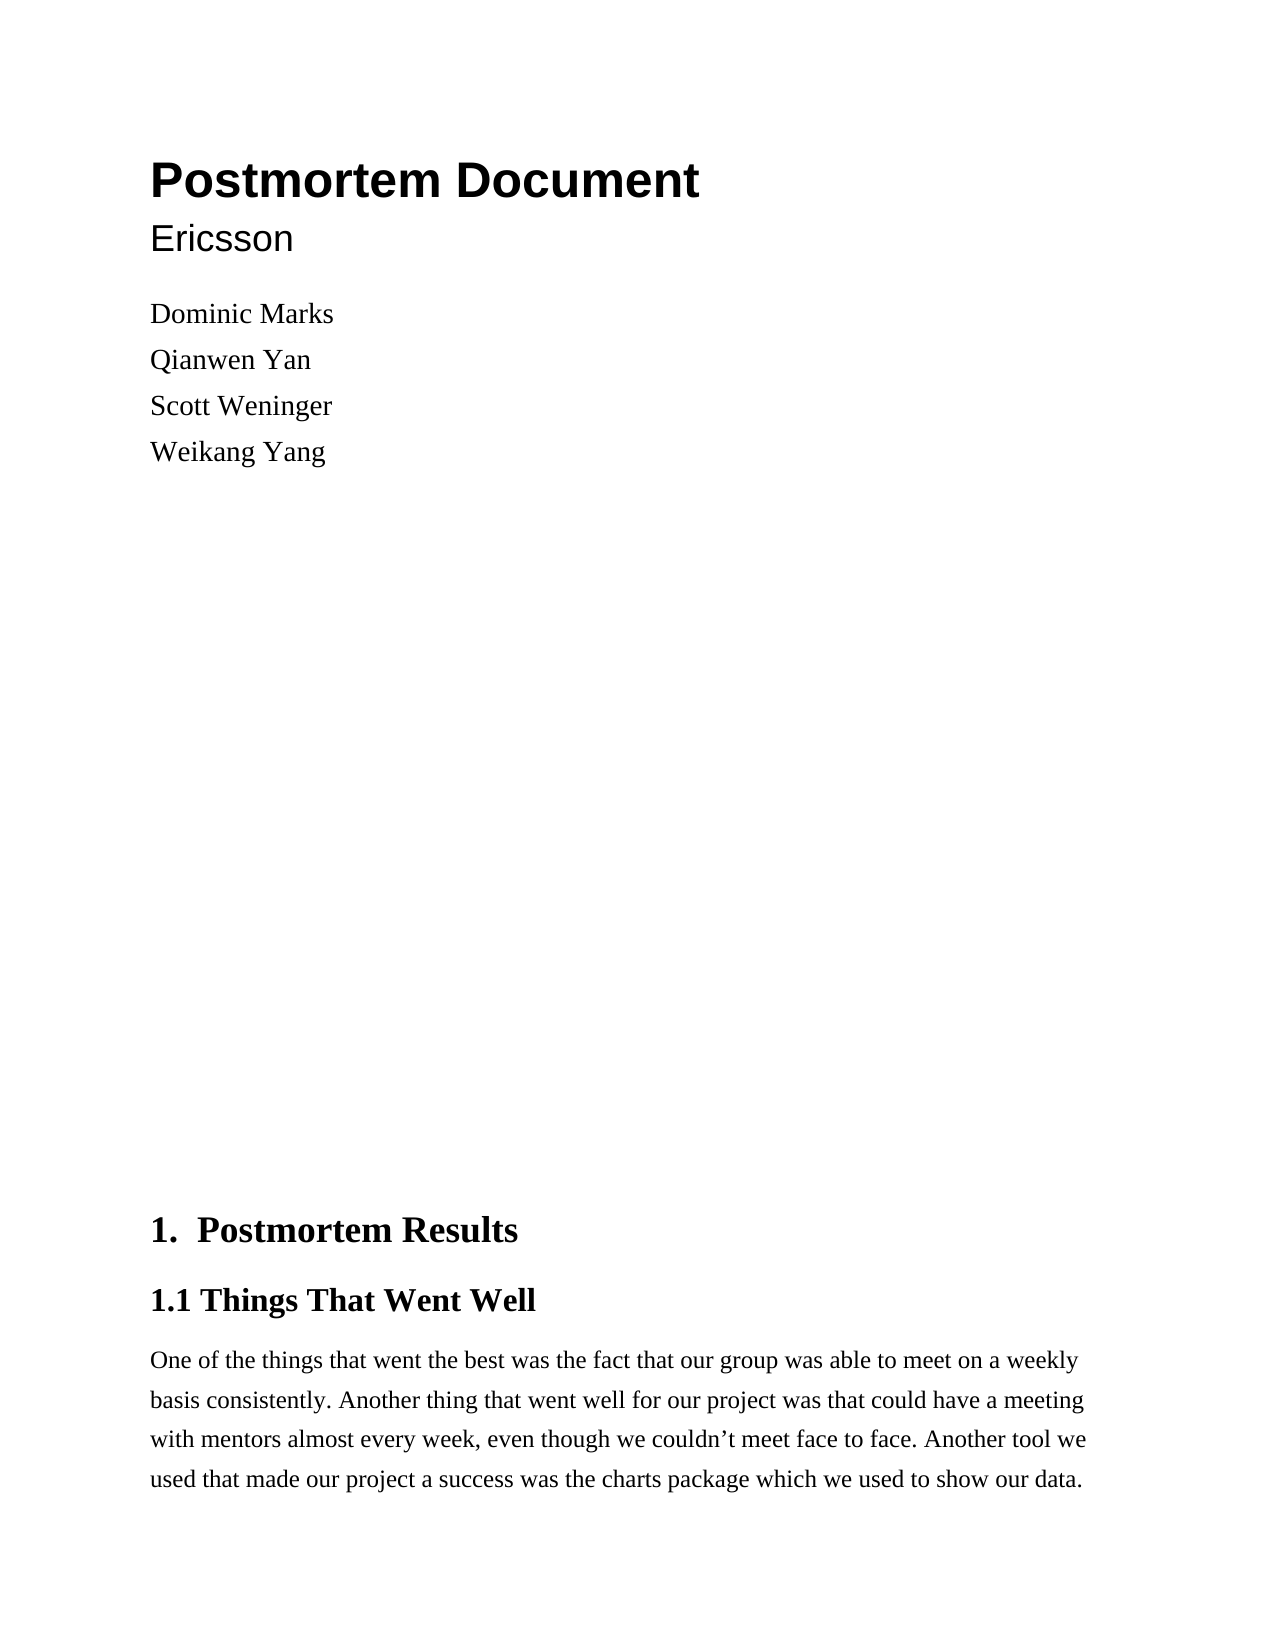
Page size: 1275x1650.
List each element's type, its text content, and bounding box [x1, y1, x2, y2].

text Postmortem Document [150, 150, 1125, 207]
text One of the things that went the best was the fact that our group was able to meet on a weekly basis consistently. Another thing that went well for our project was that could have a meeting with mentors almost every week, even though we couldn’t meet face to face. Another tool we used that made our project a success was the charts package which we used to show our data. [150, 1345, 1125, 1493]
text Weikang Yang [150, 434, 1125, 468]
text Ericsson [150, 216, 1125, 259]
text Scott Weninger [150, 388, 1125, 422]
text Qianwen Yan [150, 342, 1125, 376]
text 1.1 Things That Went Well [150, 1280, 1125, 1318]
text 1. Postmortem Results [150, 1208, 1125, 1251]
text Dominic Marks [150, 296, 1125, 329]
